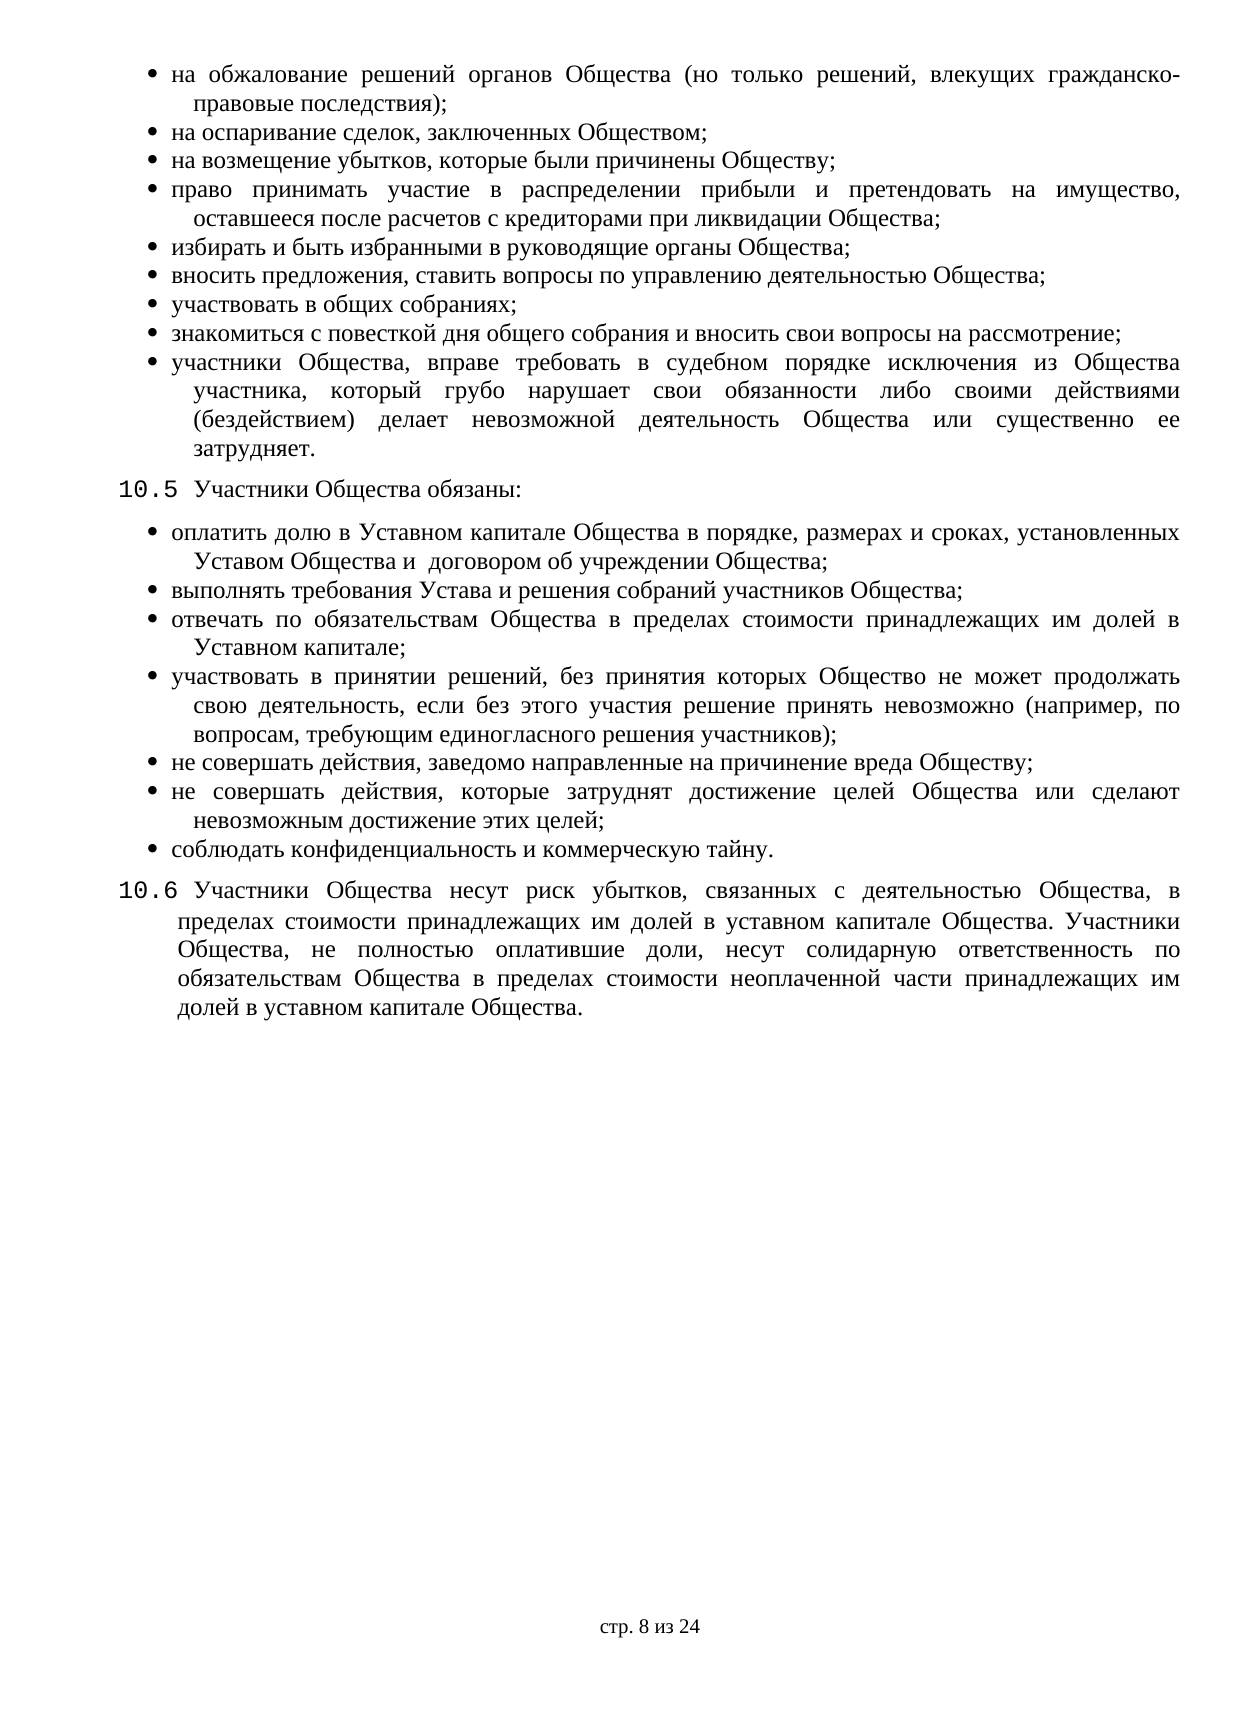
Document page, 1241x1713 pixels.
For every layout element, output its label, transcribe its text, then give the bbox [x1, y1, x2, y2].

list не совершать действия, которые затруднят достижение целей Общества или сделают невозможным достижение этих целей; [148, 776, 1181, 834]
list Участники Общества обязаны: [118, 474, 1181, 505]
list на возмещение убытков, которые были причинены Обществу; [148, 145, 1181, 174]
list вносить предложения, ставить вопросы по управлению деятельностью Общества; [148, 260, 1181, 289]
list соблюдать конфиденциальность и коммерческую тайну. [148, 834, 1181, 862]
list знакомиться с повесткой дня общего собрания и вносить свои вопросы на рассмотрение; [148, 318, 1181, 347]
list отвечать по обязательствам Общества в пределах стоимости принадлежащих им долей в Уставном капитале; [148, 604, 1181, 661]
list на оспаривание сделок, заключенных Обществом; [148, 117, 1181, 145]
list не совершать действия, заведомо направленные на причинение вреда Обществу; [148, 747, 1181, 776]
list участвовать в принятии решений, без принятия которых Общество не может продолжать свою деятельность, если без этого участия решение принять невозможно (например, по вопросам, требующим единогласного решения участников); [148, 661, 1181, 747]
list Участники Общества несут риск убытков, связанных с деятельностью Общества, в пределах стоимости принадлежащих им долей в уставном капитале Общества. Участники Общества, не полностью оплатившие доли, несут солидарную ответственность по обязательствам Общества в пределах стоимости неоплаченной части принадлежащих им долей в уставном капитале Общества. [118, 875, 1181, 1021]
list участвовать в общих собраниях; [148, 289, 1181, 318]
list участники Общества, вправе требовать в судебном порядке исключения из Общества участника, который грубо нарушает свои обязанности либо своими действиями (бездействием) делает невозможной деятельность Общества или существенно ее затрудняет. [148, 347, 1181, 462]
list оплатить долю в Уставном капитале Общества в порядке, размерах и сроках, установленных Уставом Общества и договором об учреждении Общества; [148, 517, 1181, 575]
list право принимать участие в распределении прибыли и претендовать на имущество, оставшееся после расчетов с кредиторами при ликвидации Общества; [148, 174, 1181, 232]
list выполнять требования Устава и решения собраний участников Общества; [148, 575, 1181, 604]
list избирать и быть избранными в руководящие органы Общества; [148, 232, 1181, 260]
list на обжалование решений органов Общества (но только решений, влекущих гражданско-правовые последствия); [148, 59, 1181, 117]
